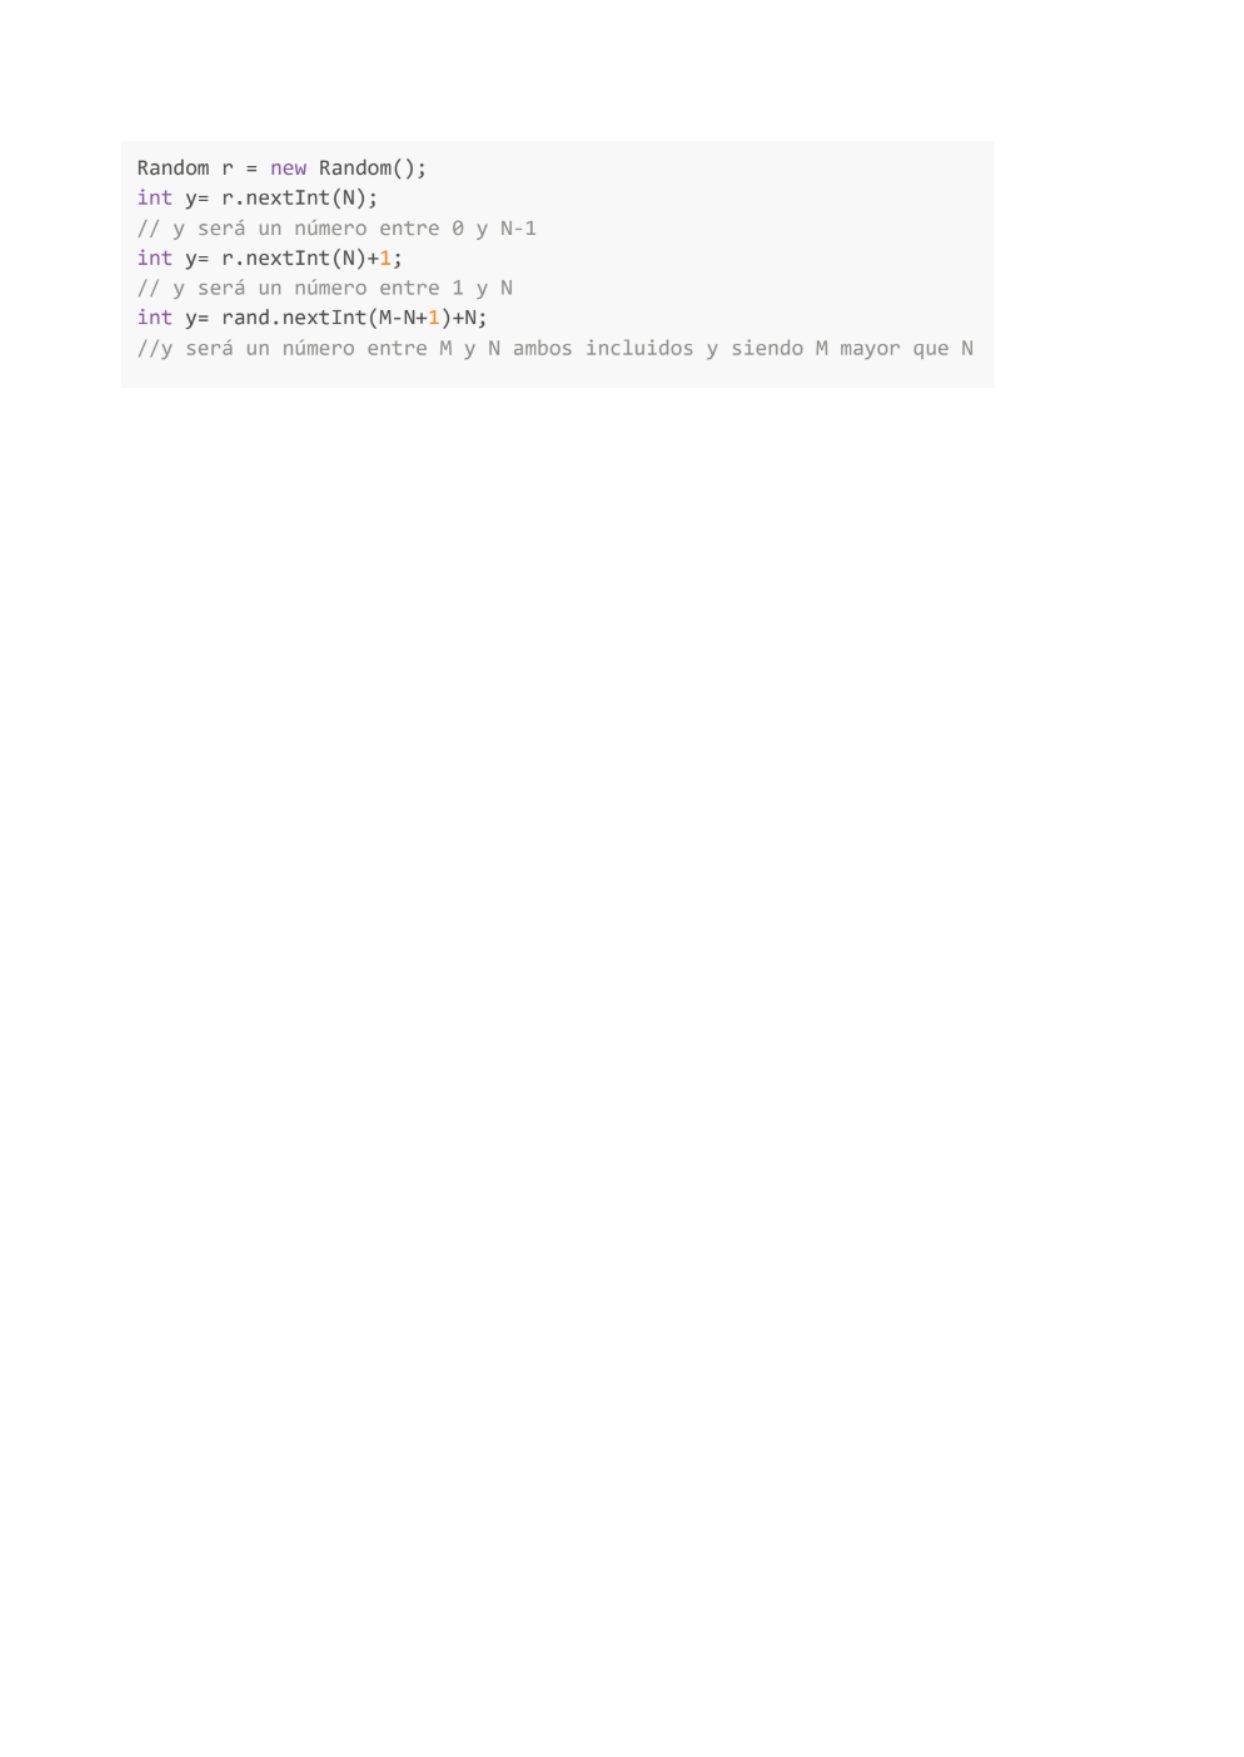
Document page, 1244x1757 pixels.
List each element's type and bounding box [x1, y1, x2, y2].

picture [120, 141, 995, 388]
